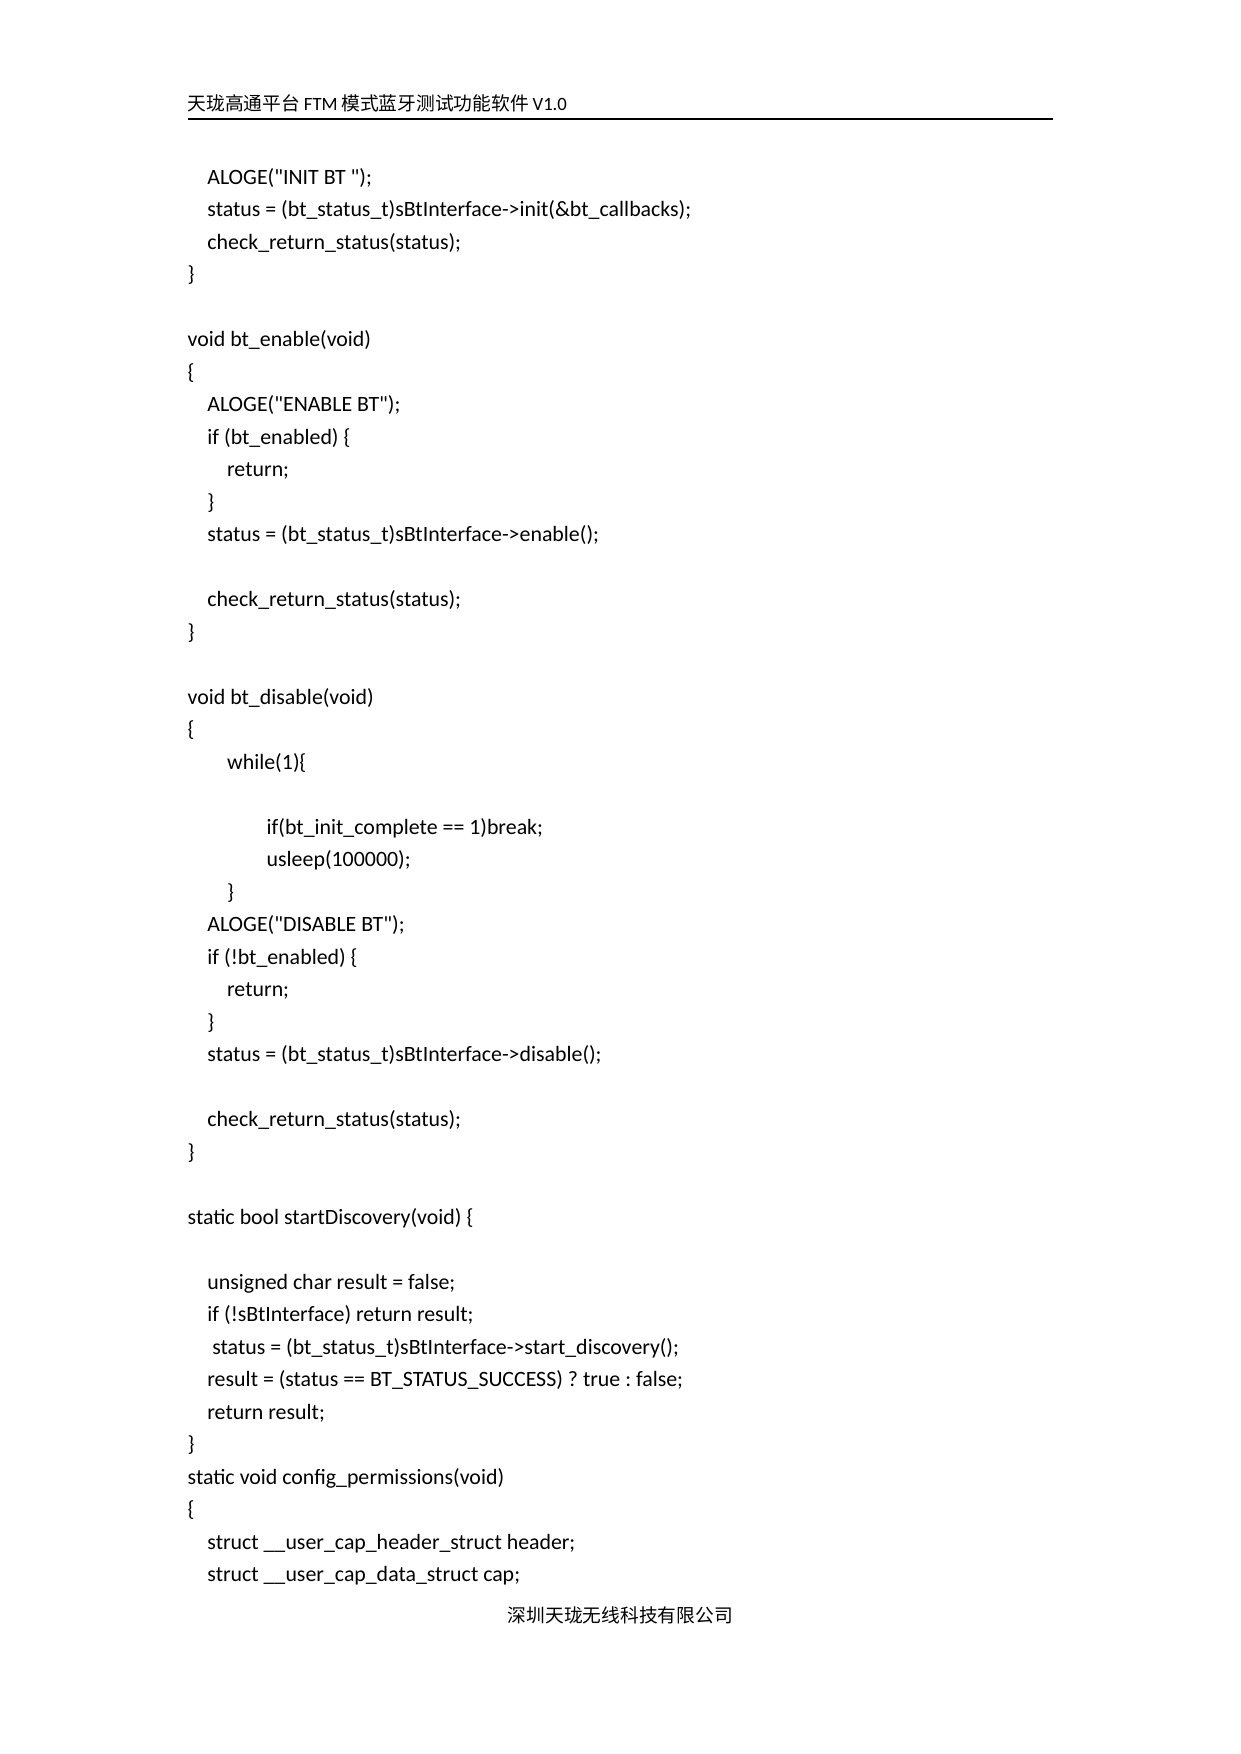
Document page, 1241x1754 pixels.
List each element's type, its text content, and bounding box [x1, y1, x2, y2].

text check_return_status(status); [187, 583, 1053, 615]
text if (bt_enabled) { [187, 420, 1053, 453]
text status = (bt_status_t)sBtInterface->disable(); [187, 1038, 1053, 1070]
text status = (bt_status_t)sBtInterface->init(&bt_callbacks); [187, 193, 1053, 225]
text if(bt_init_complete == 1)break; [187, 810, 1053, 843]
text if (!bt_enabled) { [187, 940, 1053, 973]
text check_return_status(status); [187, 1103, 1053, 1135]
text static bool startDiscovery(void) { [187, 1200, 1053, 1233]
text { [187, 355, 1053, 388]
text { [187, 713, 1053, 745]
text void bt_enable(void) [187, 323, 1053, 355]
text unsigned char result = false; [187, 1265, 1053, 1298]
text status = (bt_status_t)sBtInterface->enable(); [187, 518, 1053, 550]
text } [187, 1005, 1053, 1038]
text ALOGE("DISABLE BT"); [187, 908, 1053, 940]
text } [187, 615, 1053, 648]
text struct __user_cap_header_struct header; [187, 1525, 1053, 1558]
text } [187, 258, 1053, 290]
text } [187, 485, 1053, 518]
text if (!sBtInterface) return result; [187, 1298, 1053, 1330]
text } [187, 1135, 1053, 1168]
text ALOGE("ENABLE BT"); [187, 388, 1053, 420]
text while(1){ [187, 745, 1053, 778]
text return; [187, 453, 1053, 485]
text static void config_permissions(void) [187, 1460, 1053, 1493]
text } [187, 875, 1053, 908]
text status = (bt_status_t)sBtInterface->start_discovery(); [187, 1330, 1053, 1363]
text void bt_disable(void) [187, 680, 1053, 713]
text usleep(100000); [187, 843, 1053, 875]
text struct __user_cap_data_struct cap; [187, 1558, 1053, 1590]
text return; [187, 973, 1053, 1005]
text { [187, 1493, 1053, 1525]
text check_return_status(status); [187, 225, 1053, 258]
text ALOGE("INIT BT "); [187, 160, 1053, 193]
text return result; [187, 1395, 1053, 1428]
text } [187, 1428, 1053, 1460]
text result = (status == BT_STATUS_SUCCESS) ? true : false; [187, 1363, 1053, 1395]
